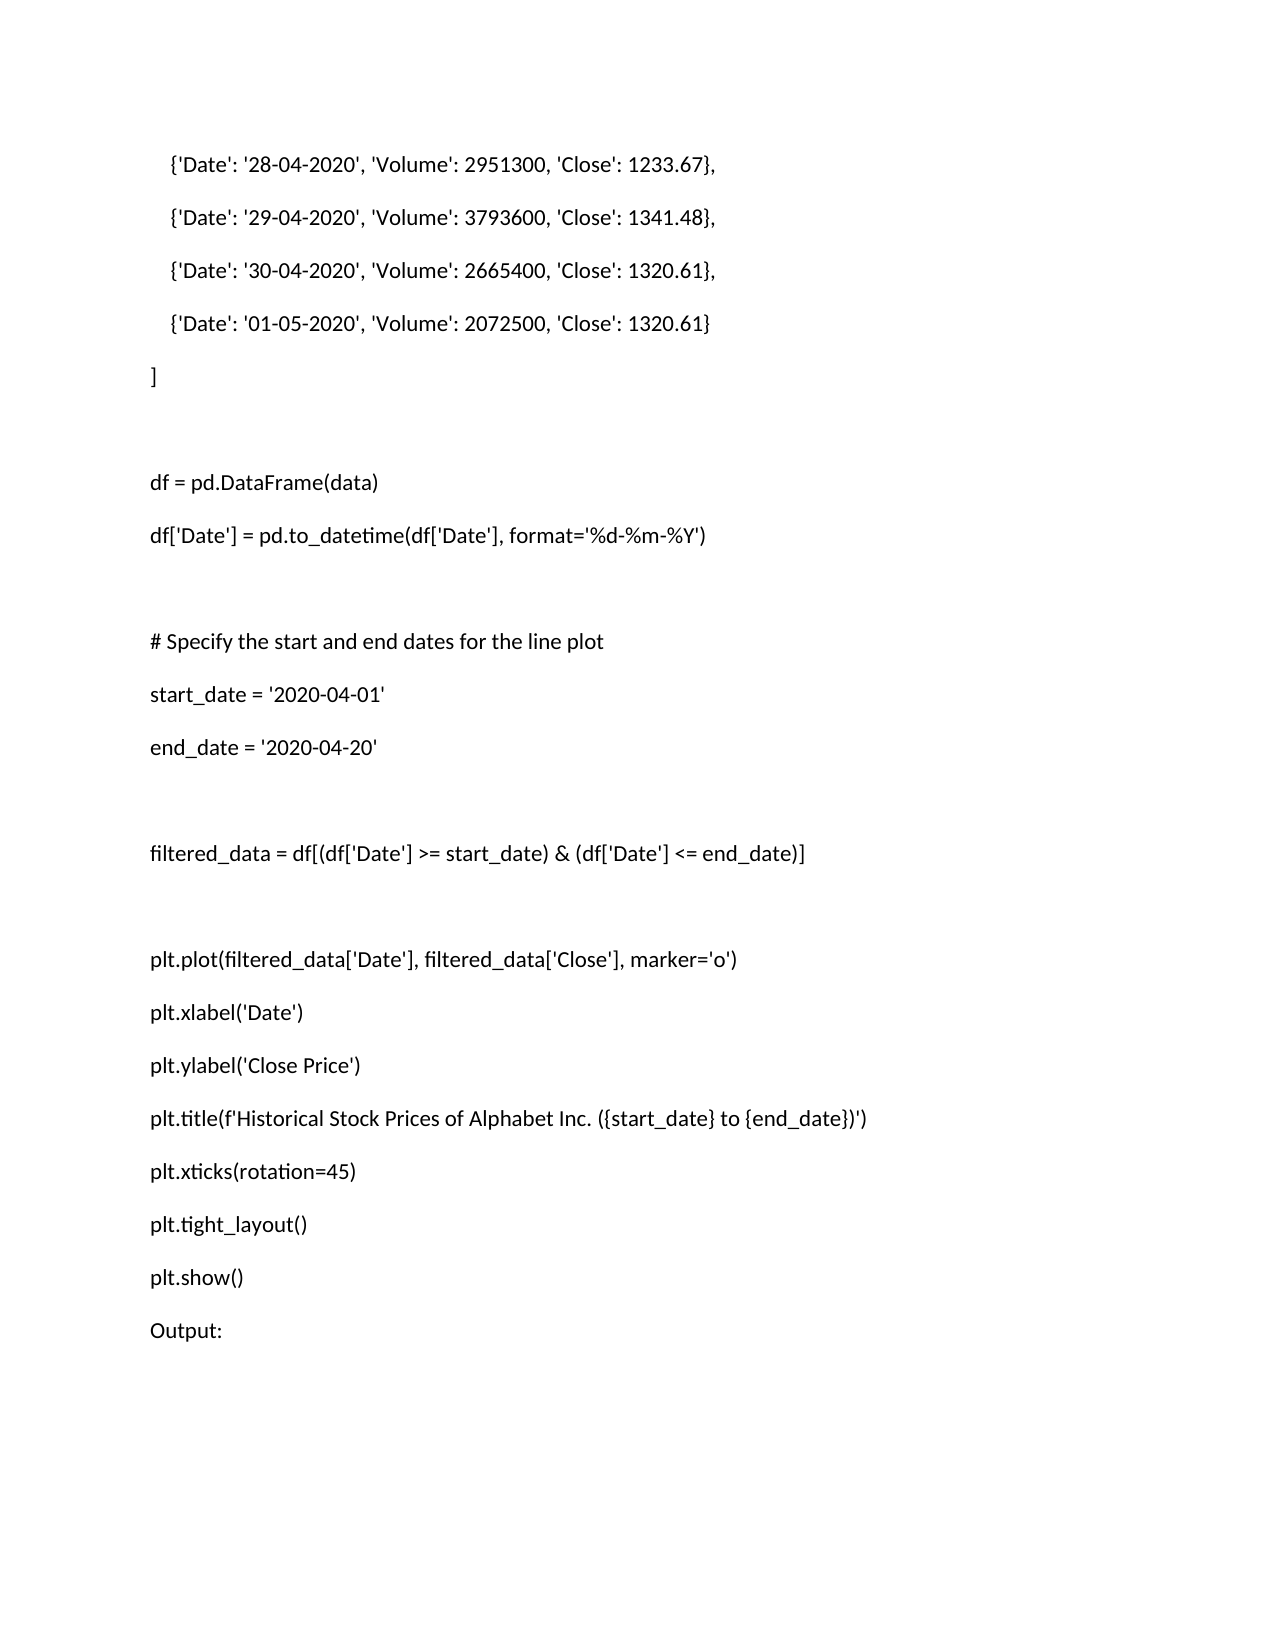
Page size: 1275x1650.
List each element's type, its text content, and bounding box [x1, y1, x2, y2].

text filtered_data = df[(df['Date'] >= start_date) & (df['Date'] <= end_date)] [150, 839, 1125, 867]
text df = pd.DataFrame(data) [150, 468, 1125, 496]
text ] [150, 362, 1125, 390]
text df['Date'] = pd.to_datetime(df['Date'], format='%d-%m-%Y') [150, 521, 1125, 549]
text plt.ylabel('Close Price') [150, 1051, 1125, 1079]
text plt.xticks(rotation=45) [150, 1157, 1125, 1185]
text {'Date': '29-04-2020', 'Volume': 3793600, 'Close': 1341.48}, [150, 203, 1125, 231]
text Output: [150, 1316, 1125, 1344]
text end_date = '2020-04-20' [150, 733, 1125, 761]
text {'Date': '01-05-2020', 'Volume': 2072500, 'Close': 1320.61} [150, 309, 1125, 337]
text start_date = '2020-04-01' [150, 680, 1125, 708]
text plt.tight_layout() [150, 1210, 1125, 1238]
text # Specify the start and end dates for the line plot [150, 627, 1125, 655]
text {'Date': '30-04-2020', 'Volume': 2665400, 'Close': 1320.61}, [150, 256, 1125, 284]
text plt.plot(filtered_data['Date'], filtered_data['Close'], marker='o') [150, 945, 1125, 973]
text {'Date': '28-04-2020', 'Volume': 2951300, 'Close': 1233.67}, [150, 150, 1125, 178]
text plt.xlabel('Date') [150, 998, 1125, 1026]
text plt.show() [150, 1263, 1125, 1291]
text plt.title(f'Historical Stock Prices of Alphabet Inc. ({start_date} to {end_date})') [150, 1104, 1125, 1132]
